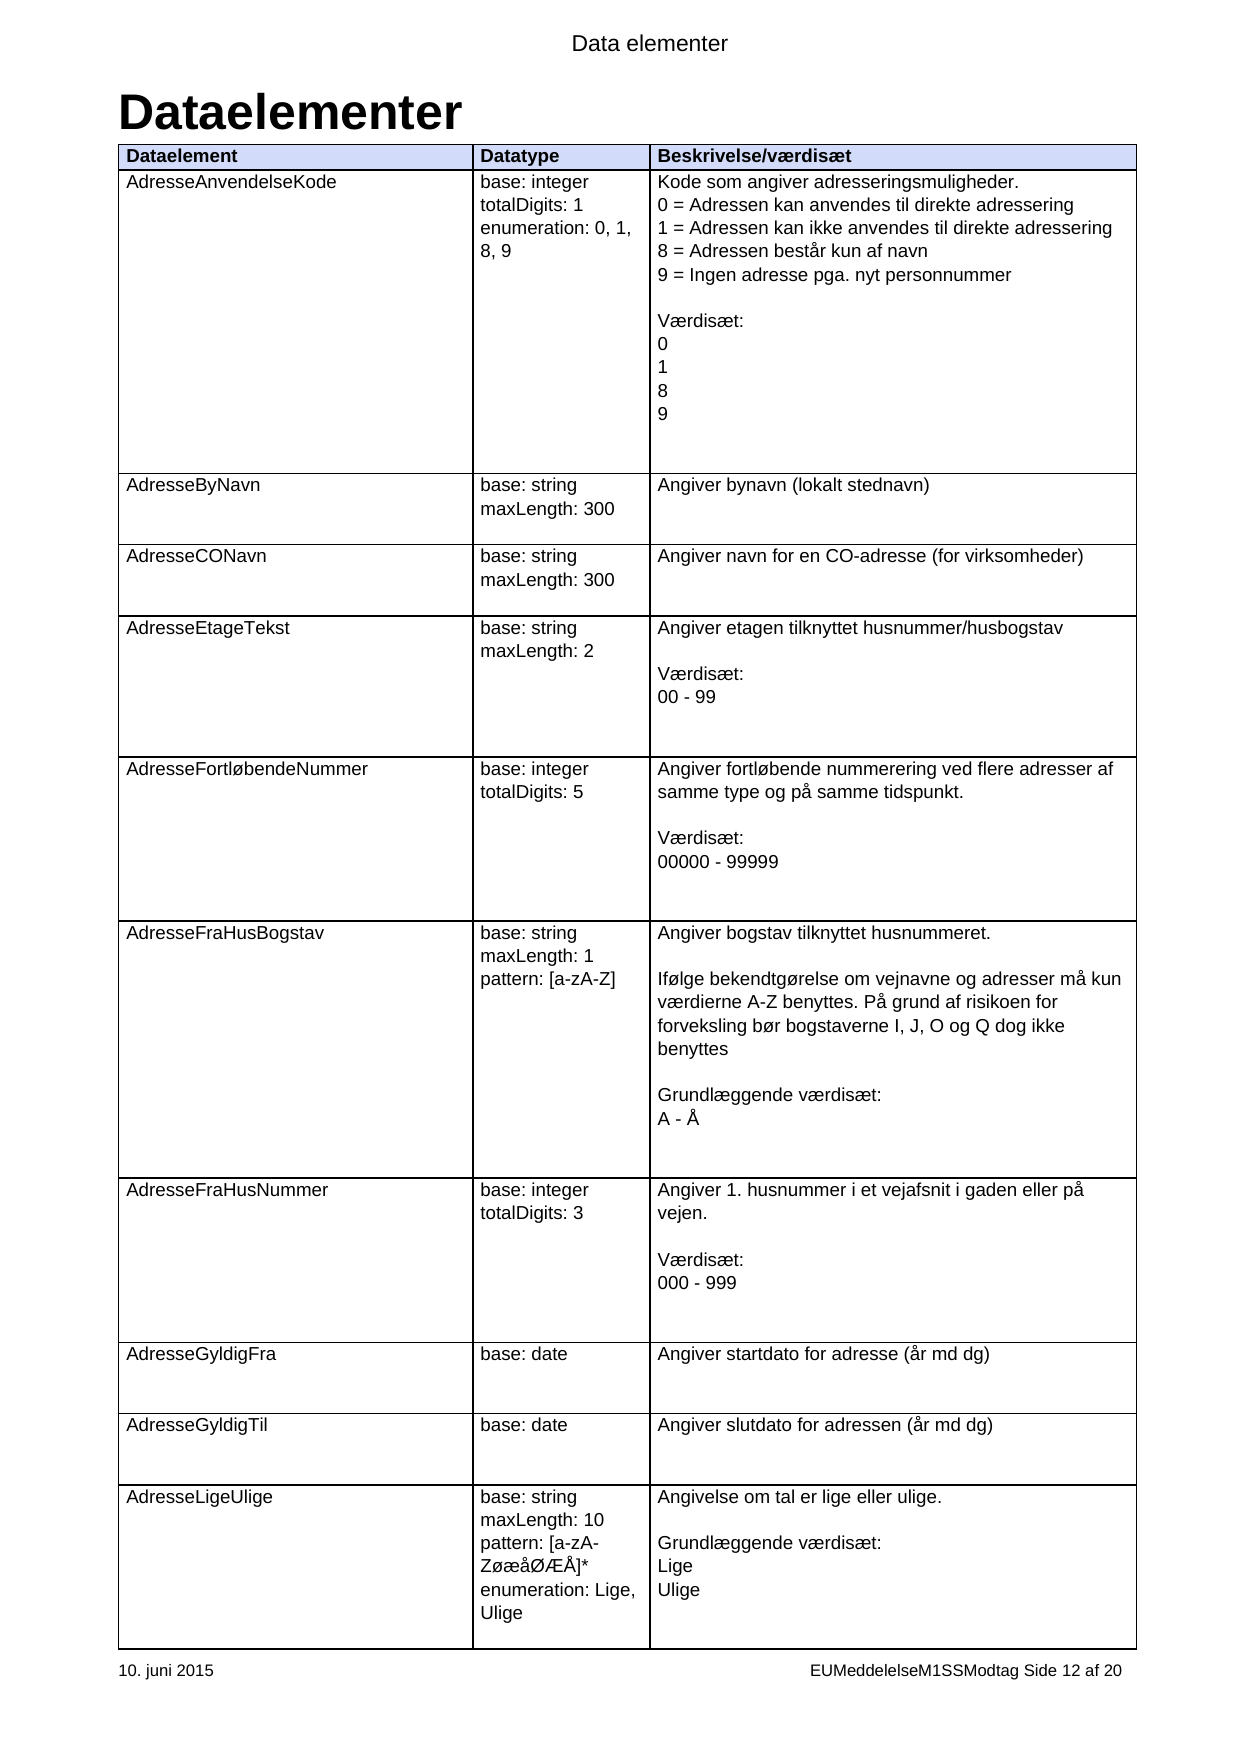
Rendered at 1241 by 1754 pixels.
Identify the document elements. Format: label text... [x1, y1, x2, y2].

table_header Dataelement [119, 145, 472, 169]
table_cell Angiver fortløbende nummerering ved flere adresser af samme type og på samme tidspunkt. Værdisæt: 00000 - 99999 [651, 758, 1136, 920]
table_cell AdresseLigeUlige [119, 1486, 472, 1648]
table_cell base: integer totalDigits: 3 [474, 1179, 649, 1341]
table_cell AdresseByNavn [119, 474, 472, 544]
table_cell base: string maxLength: 300 [474, 474, 649, 544]
table_cell Angiver startdato for adresse (år md dg) [651, 1343, 1136, 1413]
table_cell AdresseGyldigTil [119, 1414, 472, 1484]
table_cell AdresseFraHusBogstav [119, 922, 472, 1177]
table_cell AdresseGyldigFra [119, 1343, 472, 1413]
table_cell AdresseFraHusNummer [119, 1179, 472, 1341]
table_cell base: date [474, 1343, 649, 1413]
table_header Datatype [474, 145, 649, 169]
table_cell Kode som angiver adresseringsmuligheder. 0 = Adressen kan anvendes til direkte adressering 1 = Adressen kan ikke anvendes til direkte adressering 8 = Adressen består kun af navn 9 = Ingen adresse pga. nyt personnummer Værdisæt: 0 1 8 9 [651, 171, 1136, 472]
table_cell AdresseAnvendelseKode [119, 171, 472, 472]
table_cell base: integer totalDigits: 1 enumeration: 0, 1, 8, 9 [474, 171, 649, 472]
table_cell AdresseCONavn [119, 545, 472, 615]
table_cell AdresseEtageTekst [119, 617, 472, 756]
table_cell Angiver 1. husnummer i et vejafsnit i gaden eller på vejen. Værdisæt: 000 - 999 [651, 1179, 1136, 1341]
table_cell AdresseFortløbendeNummer [119, 758, 472, 920]
table_cell base: integer totalDigits: 5 [474, 758, 649, 920]
table_cell Angiver navn for en CO-adresse (for virksomheder) [651, 545, 1136, 615]
table_cell base: date [474, 1414, 649, 1484]
table_cell Angiver etagen tilknyttet husnummer/husbogstav Værdisæt: 00 - 99 [651, 617, 1136, 756]
table_header Beskrivelse/værdisæt [651, 145, 1136, 169]
table_cell base: string maxLength: 1 pattern: [a-zA-Z] [474, 922, 649, 1177]
table_cell base: string maxLength: 10 pattern: [a-zA-ZøæåØÆÅ]* enumeration: Lige, Ulige [474, 1486, 649, 1648]
table_cell Angiver bogstav tilknyttet husnummeret. Ifølge bekendtgørelse om vejnavne og adresser må kun værdierne A-Z benyttes. På grund af risikoen for forveksling bør bogstaverne I, J, O og Q dog ikke benyttes Grundlæggende værdisæt: A - Å [651, 922, 1136, 1177]
table_cell Angiver bynavn (lokalt stednavn) [651, 474, 1136, 544]
table_cell Angiver slutdato for adressen (år md dg) [651, 1414, 1136, 1484]
table_cell Angivelse om tal er lige eller ulige. Grundlæggende værdisæt: Lige Ulige [651, 1486, 1136, 1648]
table_cell base: string maxLength: 300 [474, 545, 649, 615]
table_cell base: string maxLength: 2 [474, 617, 649, 756]
text Dataelementer [118, 82, 1181, 140]
